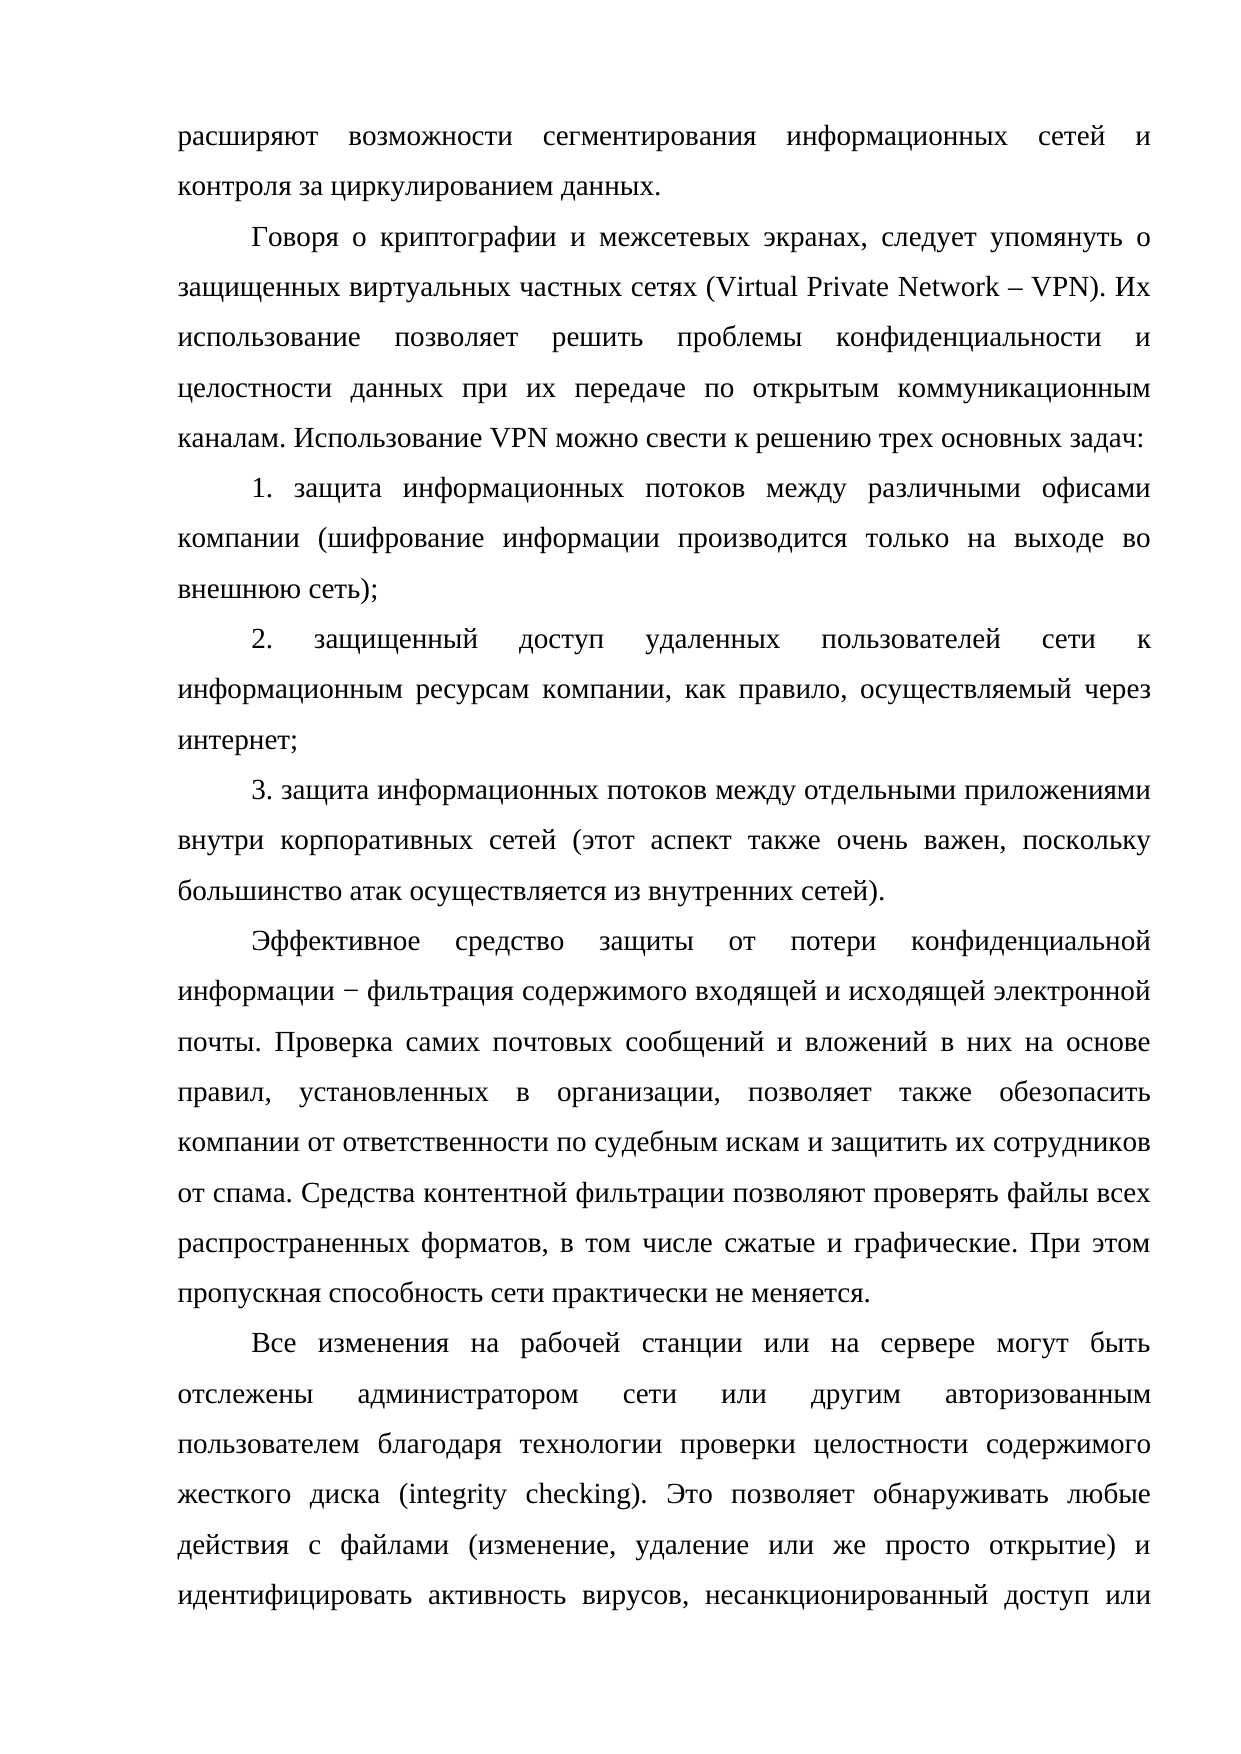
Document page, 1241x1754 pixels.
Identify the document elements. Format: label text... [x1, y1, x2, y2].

text 1. защита информационных потоков между различными офисами компании (шифрование информации производится только на выходе во внешнюю сеть); [177, 470, 1152, 604]
text Эффективное средство защиты от потери конфиденциальной информации − фильтрация содержимого входящей и исходящей электронной почты. Проверка самих почтовых сообщений и вложений в них на основе правил, установленных в организации, позволяет также обезопасить компании от ответственности по судебным искам и защитить их сотрудников от спама. Средства контентной фильтрации позволяют проверять файлы всех распространенных форматов, в том числе сжатые и графические. При этом пропускная способность сети практически не меняется. [177, 923, 1152, 1309]
text 3. защита информационных потоков между отдельными приложениями внутри корпоративных сетей (этот аспект также очень важен, поскольку большинство атак осуществляется из внутренних сетей). [177, 772, 1152, 906]
text 2. защищенный доступ удаленных пользователей сети к информационным ресурсам компании, как правило, осуществляемый через интернет; [177, 621, 1152, 755]
text Говоря о криптографии и межсетевых экранах, следует упомянуть о защищенных виртуальных частных сетях (Virtual Private Network – VPN). Их использование позволяет решить проблемы конфиденциальности и целостности данных при их передаче по открытым коммуникационным каналам. Использование VPN можно свести к решению трех основных задач: [177, 219, 1152, 453]
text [177, 118, 1152, 202]
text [177, 1326, 1152, 1611]
